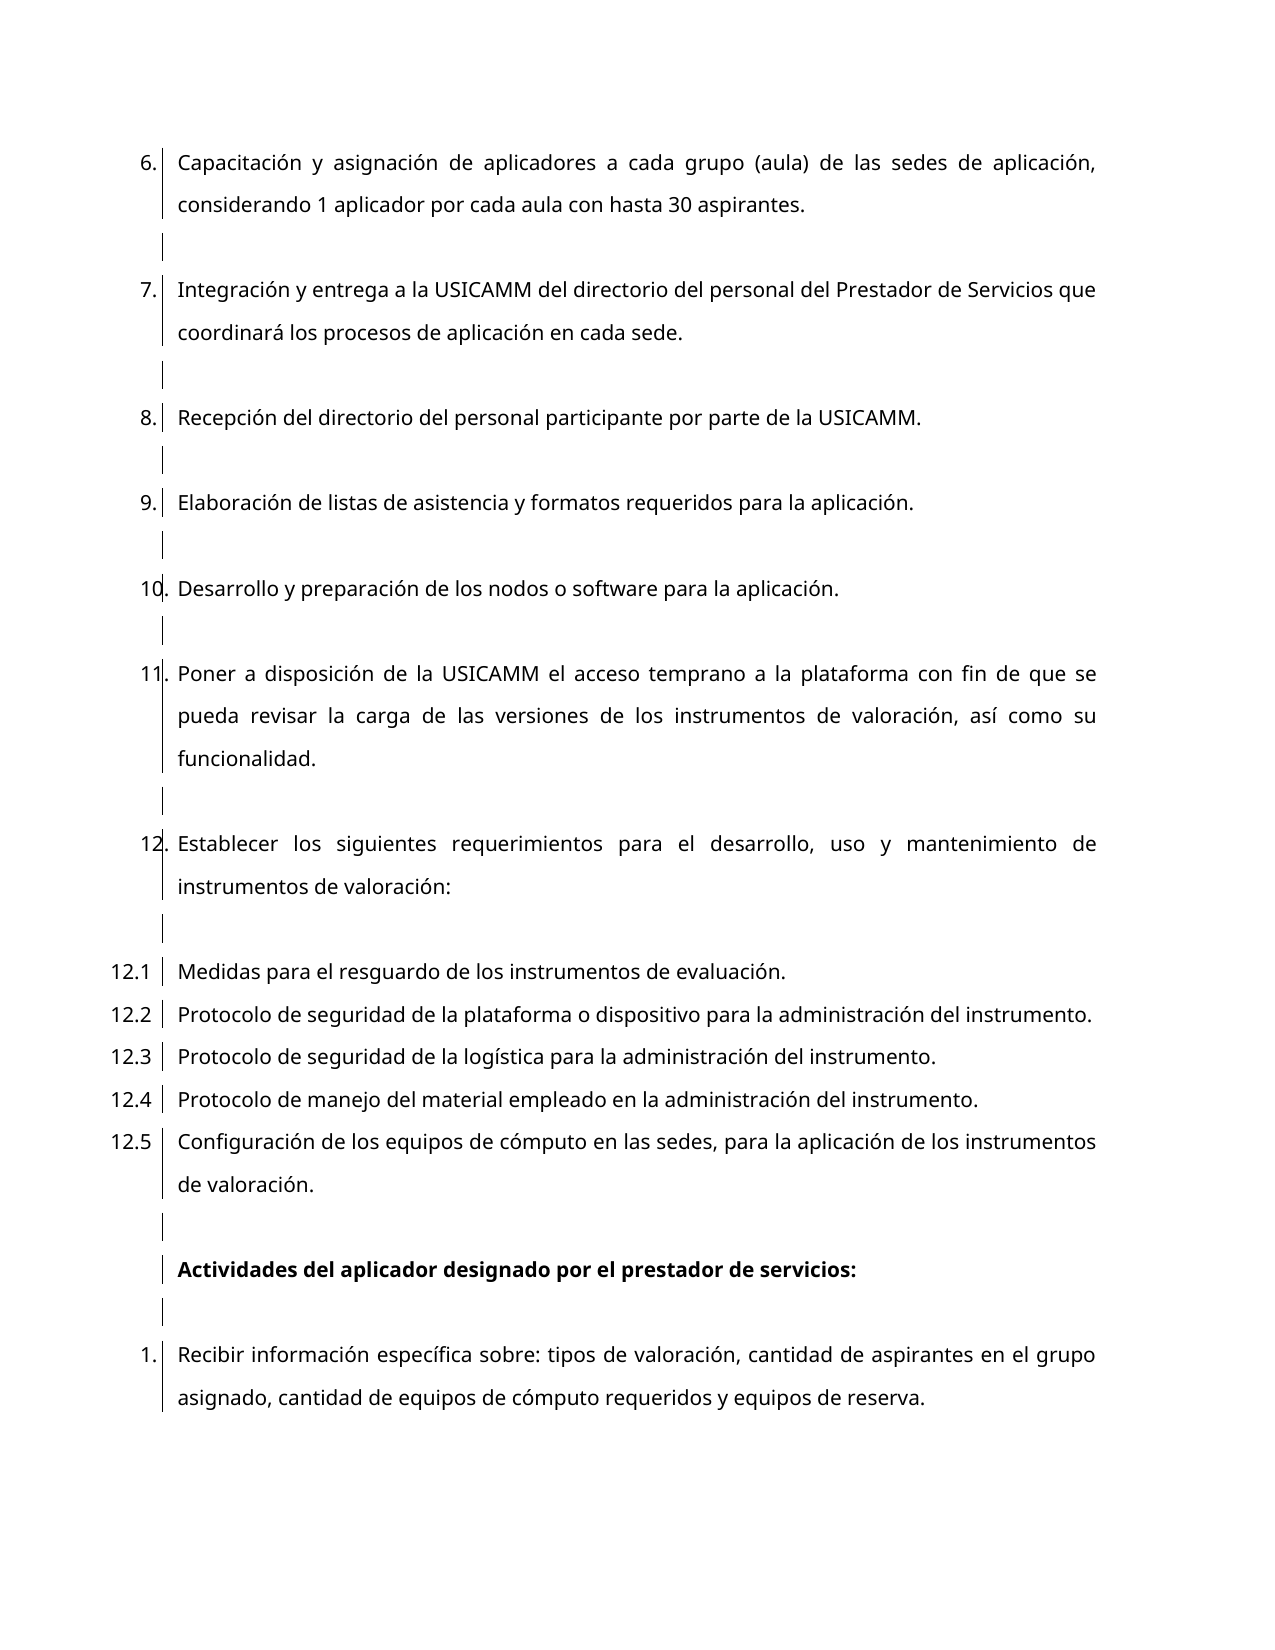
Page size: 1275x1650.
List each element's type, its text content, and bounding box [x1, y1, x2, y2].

list Desarrollo y preparación de los nodos o software para la aplicación. [163, 574, 1098, 602]
list Capacitación y asignación de aplicadores a cada grupo (aula) de las sedes de aplicación, considerando 1 aplicador por cada aula con hasta 30 aspirantes. [163, 148, 1098, 219]
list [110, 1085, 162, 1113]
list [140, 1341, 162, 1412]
list Recibir información específica sobre: tipos de valoración, cantidad de aspirantes en el grupo asignado, cantidad de equipos de cómputo requeridos y equipos de reserva. [163, 1341, 1098, 1412]
list Integración y entrega a la USICAMM del directorio del personal del Prestador de Servicios que coordinará los procesos de aplicación en cada sede. [163, 275, 1098, 346]
text Actividades del aplicador designado por el prestador de servicios: [177, 1255, 1098, 1284]
list Recepción del directorio del personal participante por parte de la USICAMM. [163, 403, 1098, 432]
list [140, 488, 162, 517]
list Configuración de los equipos de cómputo en las sedes, para la aplicación de los instrumentos de valoración. [163, 1127, 1098, 1198]
list Poner a disposición de la USICAMM el acceso temprano a la plataforma con fin de que se pueda revisar la carga de las versiones de los instrumentos de valoración, así como su funcionalidad. [163, 659, 1098, 772]
list Protocolo de manejo del material empleado en la administración del instrumento. [163, 1085, 1098, 1113]
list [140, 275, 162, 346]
list Protocolo de seguridad de la plataforma o dispositivo para la administración del instrumento. [163, 1000, 1098, 1028]
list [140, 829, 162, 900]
list Protocolo de seguridad de la logística para la administración del instrumento. [163, 1042, 1098, 1071]
list Elaboración de listas de asistencia y formatos requeridos para la aplicación. [163, 488, 1098, 517]
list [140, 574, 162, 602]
list Medidas para el resguardo de los instrumentos de evaluación. [163, 957, 1098, 986]
list Establecer los siguientes requerimientos para el desarrollo, uso y mantenimiento de instrumentos de valoración: [163, 829, 1098, 900]
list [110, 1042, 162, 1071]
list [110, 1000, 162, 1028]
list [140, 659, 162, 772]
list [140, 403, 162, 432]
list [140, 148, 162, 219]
